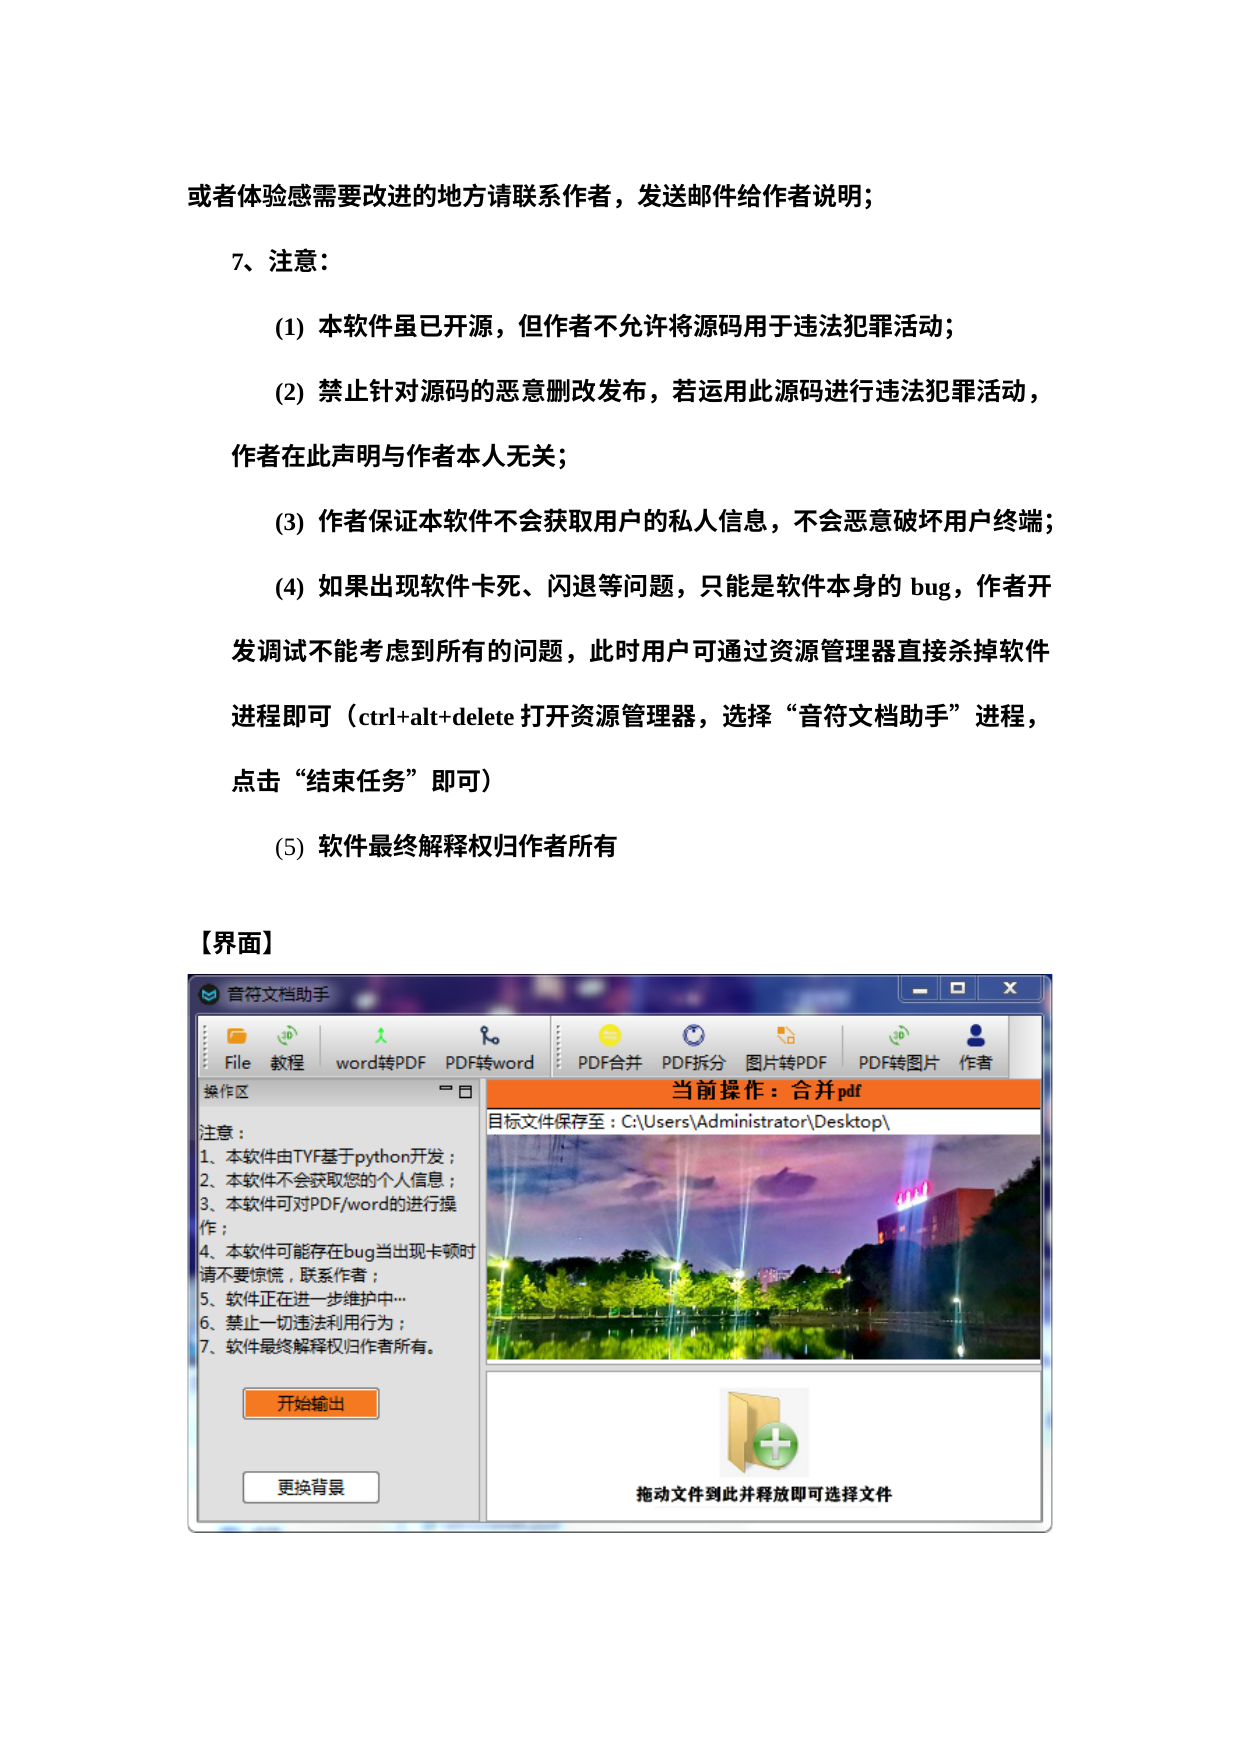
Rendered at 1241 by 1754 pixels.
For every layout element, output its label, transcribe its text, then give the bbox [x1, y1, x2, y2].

list 如果出现软件卡死、闪退等问题，只能是软件本身的bug，作者开发调试不能考虑到所有的问题，此时用户可通过资源管理器直接杀掉软件进程即可（ctrl+alt+delete打开资源管理器，选择“音符文档助手”进程，点击“结束任务”即可） [231, 552, 1053, 812]
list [187, 162, 1053, 227]
text 【界面】 [187, 909, 1053, 974]
picture [187, 974, 1053, 1533]
list 禁止针对源码的恶意删改发布，若运用此源码进行违法犯罪活动，作者在此声明与作者本人无关； [231, 357, 1053, 487]
list 注意： [187, 227, 1053, 292]
list 作者保证本软件不会获取用户的私人信息，不会恶意破坏用户终端； [231, 487, 1053, 552]
list 本软件虽已开源，但作者不允许将源码用于违法犯罪活动； [231, 292, 1053, 357]
list 软件最终解释权归作者所有 [231, 812, 1053, 877]
